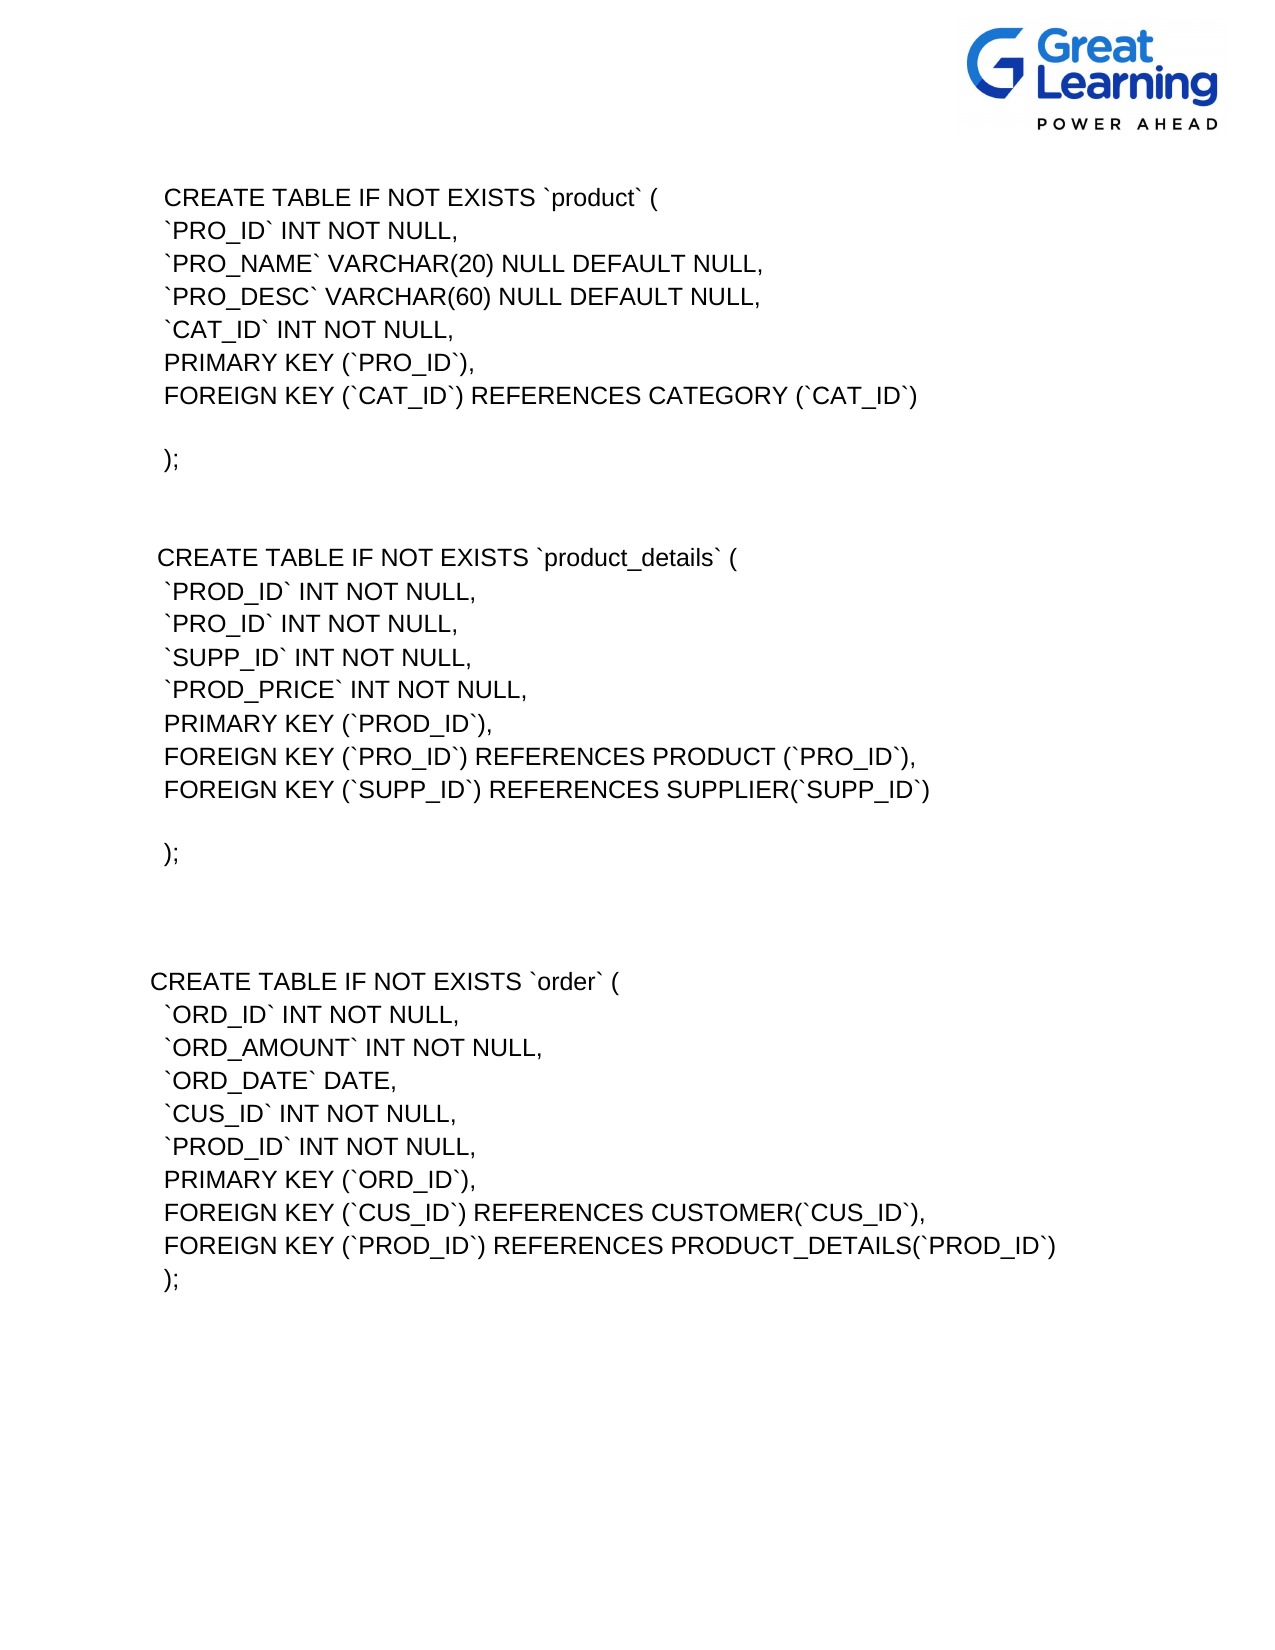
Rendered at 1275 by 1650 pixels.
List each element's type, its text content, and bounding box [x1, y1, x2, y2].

text `CAT_ID` INT NOT NULL, [150, 315, 1125, 344]
text `PRO_ID` INT NOT NULL, [150, 609, 1125, 638]
text `PRO_DESC` VARCHAR(60) NULL DEFAULT NULL, [150, 282, 1125, 311]
text CREATE TABLE IF NOT EXISTS `product` ( [150, 183, 1125, 212]
text PRIMARY KEY (`PRO_ID`), [150, 348, 1125, 377]
text `PROD_PRICE` INT NOT NULL, [150, 676, 1125, 704]
text `ORD_DATE` DATE, [150, 1066, 1125, 1095]
text ); [150, 838, 1125, 867]
text FOREIGN KEY (`PRO_ID`) REFERENCES PRODUCT (`PRO_ID`), [150, 742, 1125, 770]
text CREATE TABLE IF NOT EXISTS `order` ( [150, 967, 1125, 996]
text ); [150, 1264, 1125, 1293]
text FOREIGN KEY (`PROD_ID`) REFERENCES PRODUCT_DETAILS(`PROD_ID`) [150, 1231, 1125, 1260]
text `PRO_NAME` VARCHAR(20) NULL DEFAULT NULL, [150, 249, 1125, 278]
text FOREIGN KEY (`CAT_ID`) REFERENCES CATEGORY (`CAT_ID`) [150, 381, 1125, 410]
text PRIMARY KEY (`PROD_ID`), [150, 708, 1125, 737]
text FOREIGN KEY (`SUPP_ID`) REFERENCES SUPPLIER(`SUPP_ID`) [150, 774, 1125, 803]
picture [957, 18, 1230, 137]
text ); [150, 444, 1125, 473]
text `PROD_ID` INT NOT NULL, [150, 576, 1125, 605]
text PRIMARY KEY (`ORD_ID`), [150, 1165, 1125, 1194]
text `CUS_ID` INT NOT NULL, [150, 1099, 1125, 1128]
text FOREIGN KEY (`CUS_ID`) REFERENCES CUSTOMER(`CUS_ID`), [150, 1198, 1125, 1227]
text `SUPP_ID` INT NOT NULL, [150, 642, 1125, 671]
text `ORD_ID` INT NOT NULL, [150, 1000, 1125, 1029]
text `ORD_AMOUNT` INT NOT NULL, [150, 1033, 1125, 1062]
text CREATE TABLE IF NOT EXISTS `product_details` ( [150, 543, 1125, 572]
text `PROD_ID` INT NOT NULL, [150, 1132, 1125, 1161]
text `PRO_ID` INT NOT NULL, [150, 216, 1125, 245]
